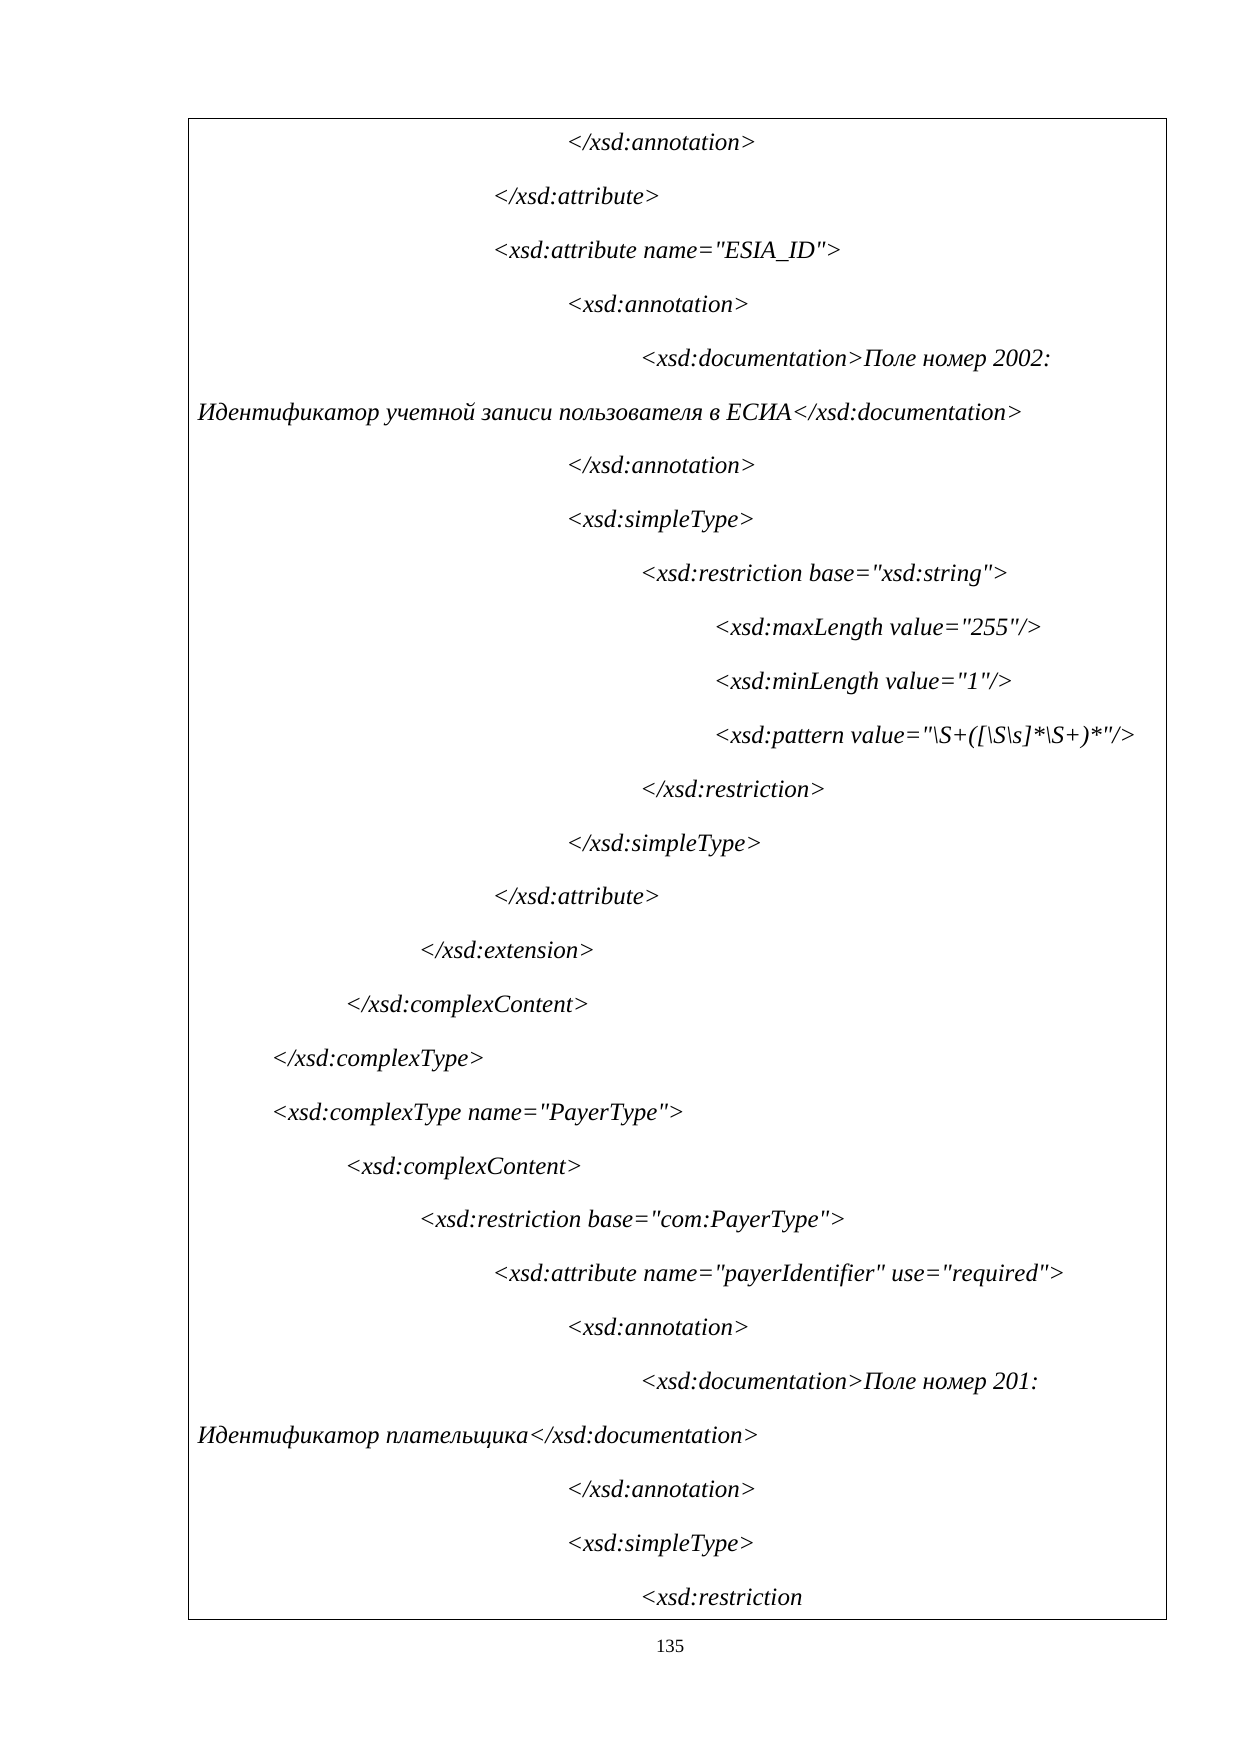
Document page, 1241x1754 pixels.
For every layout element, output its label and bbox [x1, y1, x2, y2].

table_header [189, 119, 1166, 1619]
